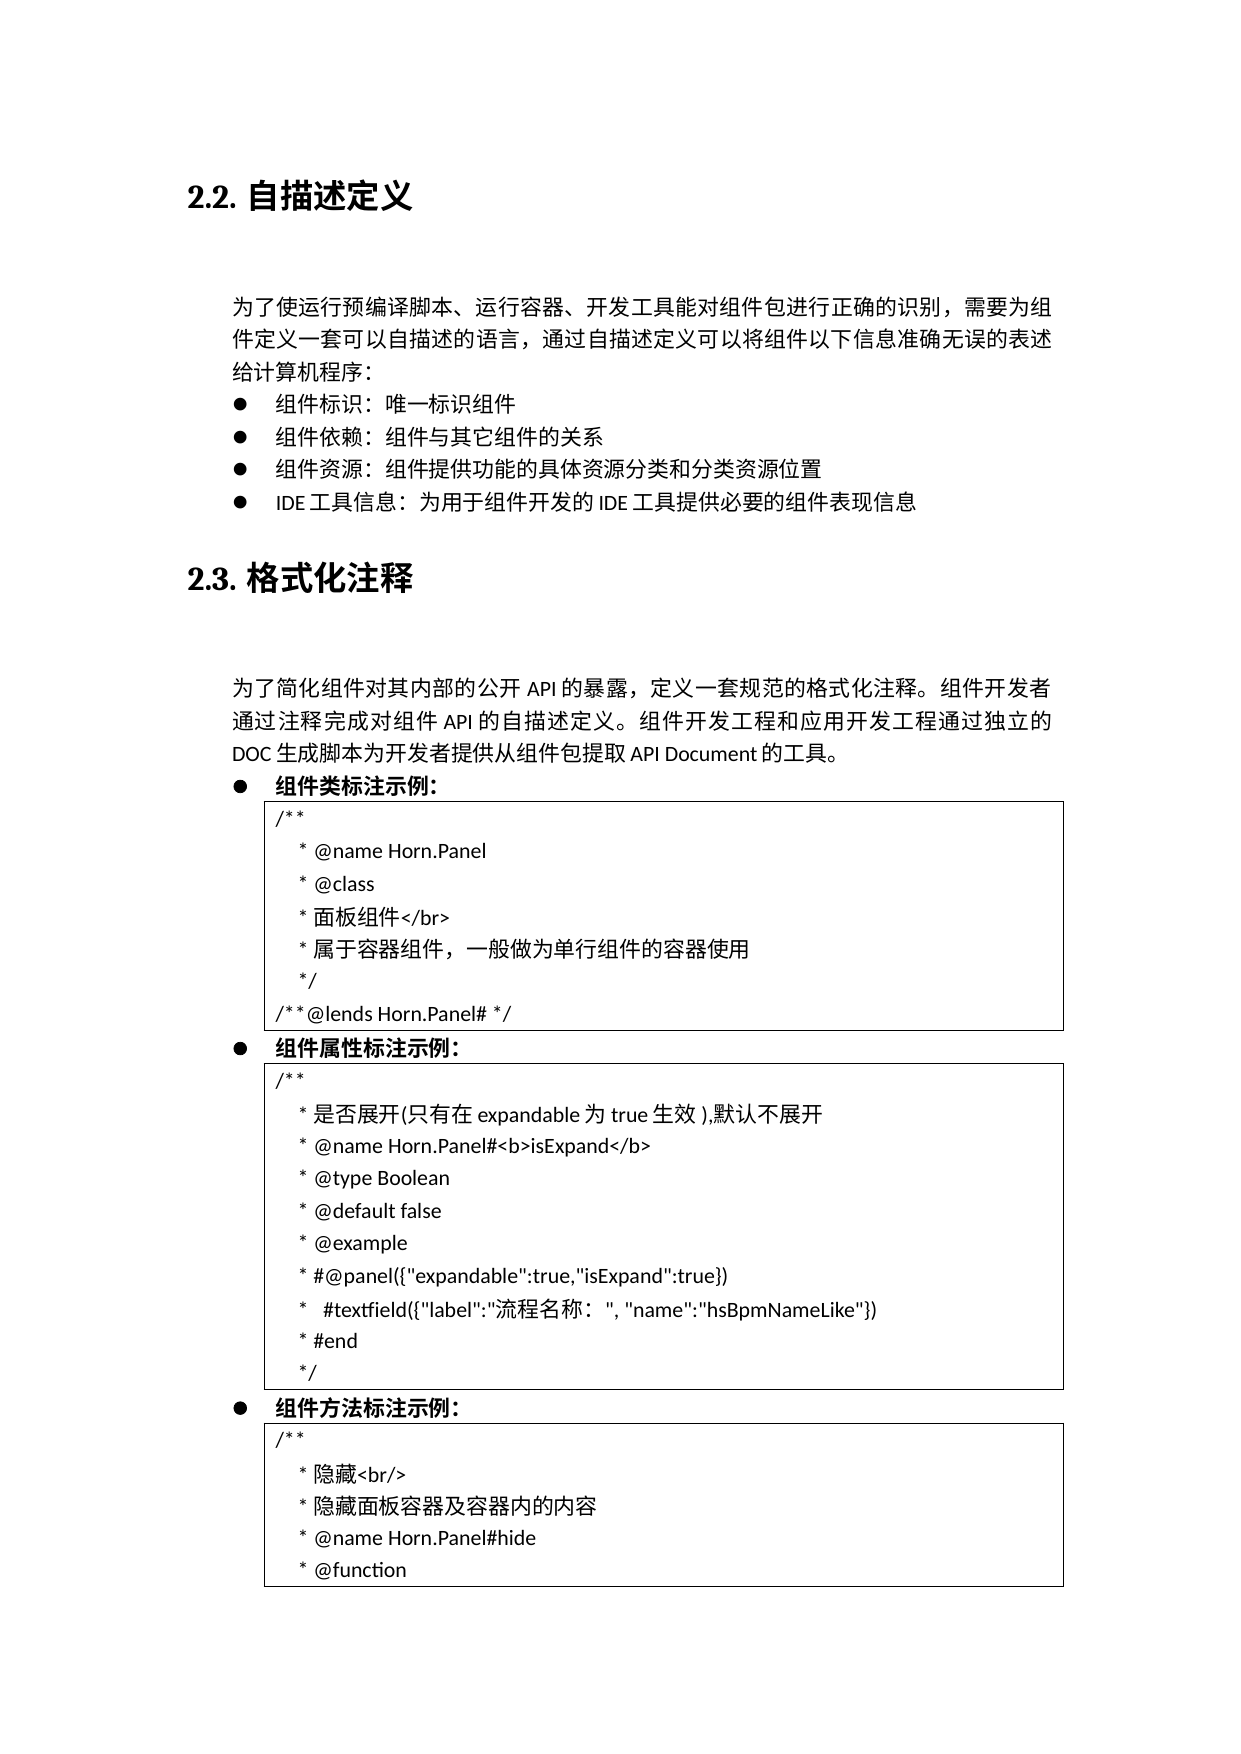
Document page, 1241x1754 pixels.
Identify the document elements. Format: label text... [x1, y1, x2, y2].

list 为了使运行预编译脚本、运行容器、开发工具能对组件包进行正确的识别，需要为组件定义一套可以自描述的语言，通过自描述定义可以将组件以下信息准确无误的表述给计算机程序： [232, 289, 1053, 387]
subtitle 自描述定义 [187, 162, 1053, 227]
list 组件方法标注示例： [232, 1390, 1053, 1423]
list 为了简化组件对其内部的公开API的暴露，定义一套规范的格式化注释。组件开发者通过注释完成对组件API的自描述定义。组件开发工程和应用开发工程通过独立的DOC生成脚本为开发者提供从组件包提取API Document的工具。 [232, 671, 1053, 768]
list 组件标识：唯一标识组件 [232, 387, 1053, 419]
table_header /** * @name Horn.Panel * @class * 面板组件</br> * 属于容器组件，一般做为单行组件的容器使用 */ /**@lends Horn.Panel# */ [265, 802, 1063, 1029]
list 组件类标注示例： [232, 768, 1053, 801]
list IDE工具信息：为用于组件开发的IDE工具提供必要的组件表现信息 [232, 484, 1053, 517]
table_header /** * 是否展开(只有在expandable为true生效 ),默认不展开 * @name Horn.Panel#<b>isExpand</b> * @type Boolean * @default false * @example * #@panel({"expandable":true,"isExpand":true}) * #textfield({"label":"流程名称：", "name":"hsBpmNameLike"}) * #end */ [265, 1064, 1063, 1389]
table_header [265, 1424, 1063, 1586]
subtitle 格式化注释 [187, 544, 1053, 609]
list 组件资源：组件提供功能的具体资源分类和分类资源位置 [232, 452, 1053, 484]
list 组件依赖：组件与其它组件的关系 [232, 419, 1053, 452]
list 组件属性标注示例： [232, 1031, 1053, 1063]
